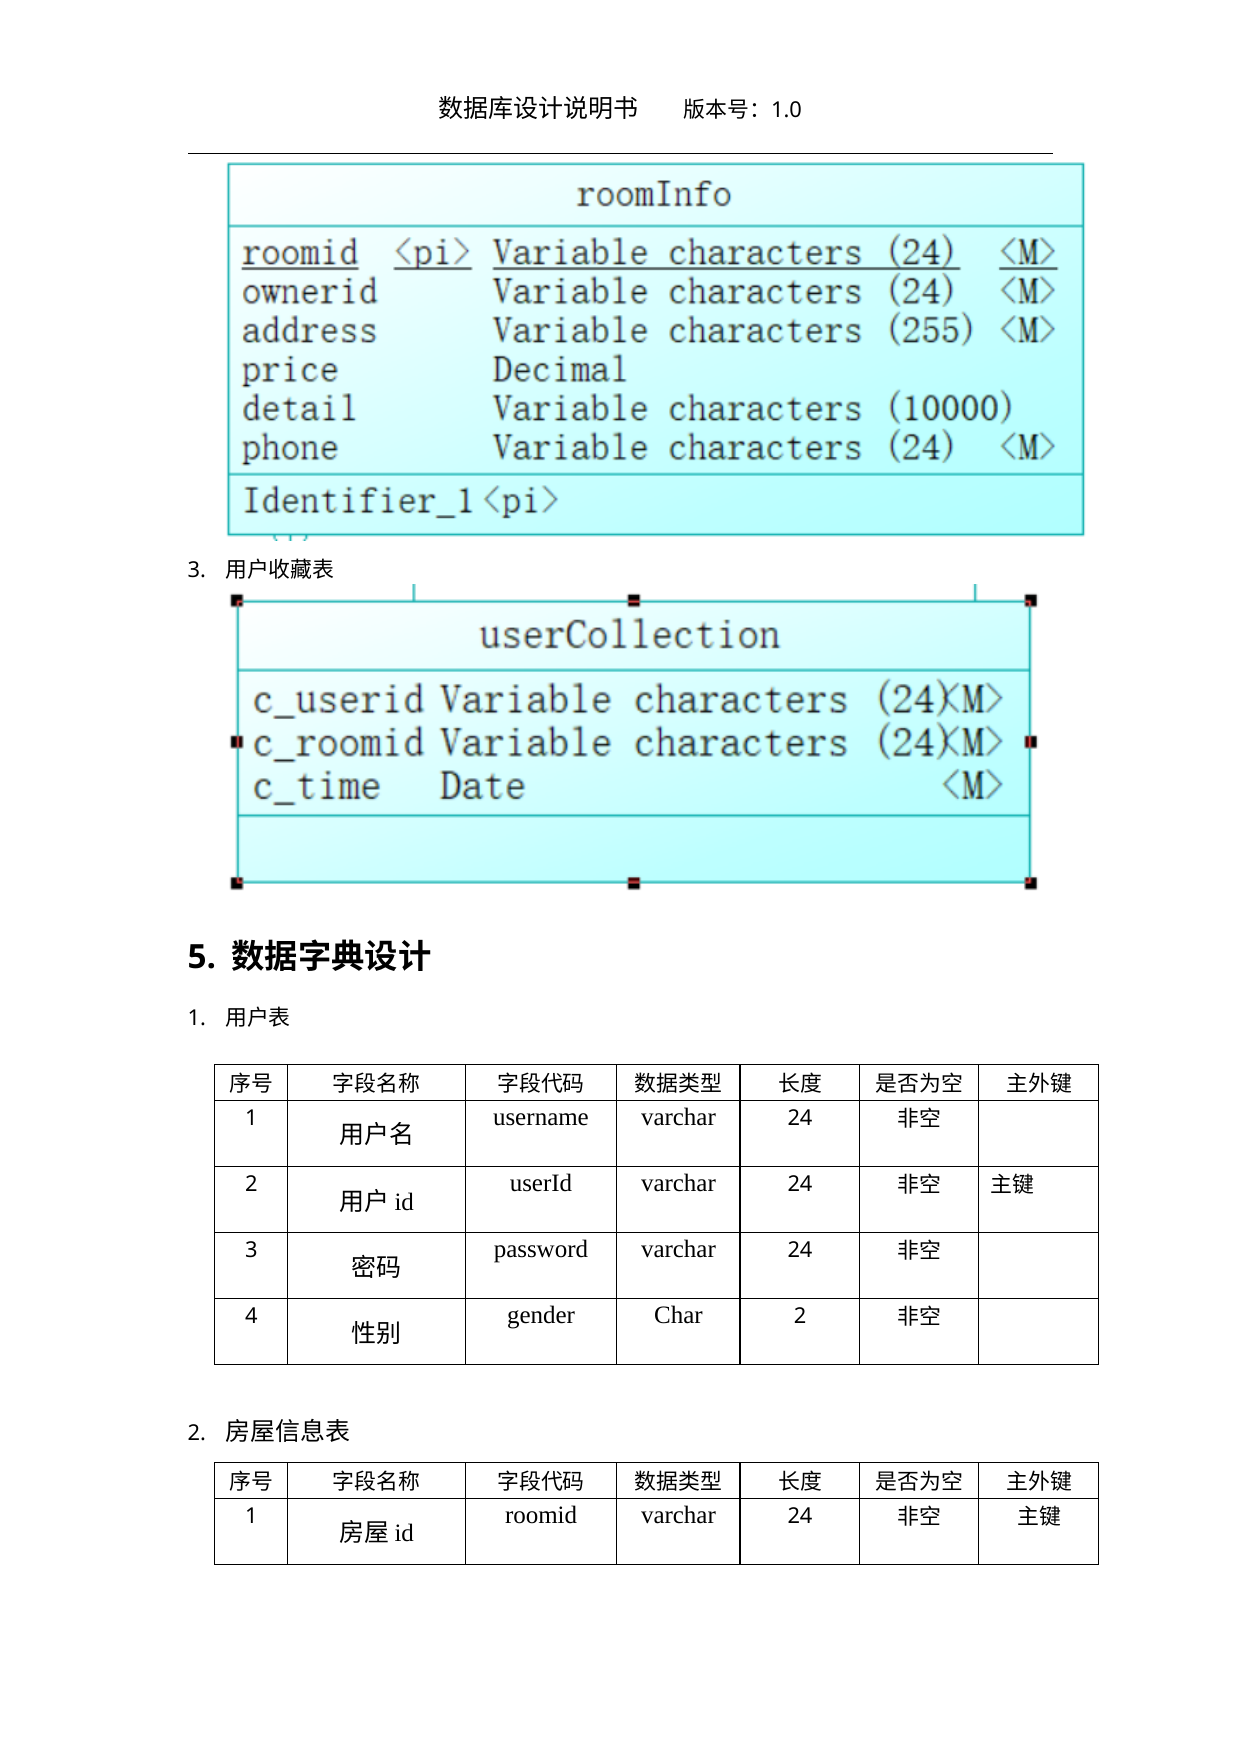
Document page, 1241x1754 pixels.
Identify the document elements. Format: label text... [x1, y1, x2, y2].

table_cell 4 [215, 1299, 287, 1364]
table_cell 用户名 [288, 1101, 465, 1166]
table_cell userId [466, 1167, 616, 1232]
list 用户表 [187, 999, 1053, 1032]
table_cell 非空 [860, 1101, 978, 1166]
table_cell username [466, 1101, 616, 1166]
table_cell Char [617, 1299, 739, 1364]
table_cell 用户id [288, 1167, 465, 1232]
table_header 是否为空 [860, 1463, 978, 1497]
table_header 字段代码 [466, 1065, 616, 1099]
table_header 是否为空 [860, 1065, 978, 1099]
table_cell varchar [617, 1101, 739, 1166]
table_cell 密码 [288, 1233, 465, 1298]
table_cell 2 [215, 1167, 287, 1232]
table_cell 2 [741, 1299, 859, 1364]
list 用户收藏表 [187, 552, 1053, 584]
picture [225, 584, 1048, 898]
table_cell 性别 [288, 1299, 465, 1364]
table_header 主外键 [979, 1065, 1098, 1099]
table_cell varchar [617, 1167, 739, 1232]
table_header 数据类型 [617, 1463, 739, 1497]
table_cell 24 [741, 1167, 859, 1232]
table_cell 24 [741, 1101, 859, 1166]
table_cell 非空 [860, 1233, 978, 1298]
table_cell 24 [741, 1499, 859, 1563]
table_header 长度 [741, 1463, 859, 1497]
table_cell 非空 [860, 1299, 978, 1364]
table_cell gender [466, 1299, 616, 1364]
list 房屋信息表 [187, 1397, 1053, 1462]
table_cell 1 [215, 1101, 287, 1166]
table_cell 主键 [979, 1499, 1098, 1563]
table_header 序号 [215, 1065, 287, 1099]
table_header 序号 [215, 1463, 287, 1497]
table_header 数据类型 [617, 1065, 739, 1099]
table_cell 非空 [860, 1499, 978, 1563]
table_header 主外键 [979, 1463, 1098, 1497]
table_cell 主键 [979, 1167, 1098, 1232]
table_cell 1 [215, 1499, 287, 1563]
table_cell [979, 1233, 1098, 1298]
table_cell 24 [741, 1233, 859, 1298]
table_cell [979, 1299, 1098, 1364]
table_cell [979, 1101, 1098, 1166]
table_cell 房屋id [288, 1499, 465, 1563]
table_header 字段代码 [466, 1463, 616, 1497]
table_header 字段名称 [288, 1065, 465, 1099]
subtitle 数据字典设计 [187, 922, 1053, 987]
table_cell 非空 [860, 1167, 978, 1232]
table_cell 3 [215, 1233, 287, 1298]
table_cell password [466, 1233, 616, 1298]
table_header 长度 [741, 1065, 859, 1099]
table_cell varchar [617, 1233, 739, 1298]
table_cell roomid [466, 1499, 616, 1563]
picture [225, 161, 1090, 541]
table_header 字段名称 [288, 1463, 465, 1497]
table_cell varchar [617, 1499, 739, 1563]
